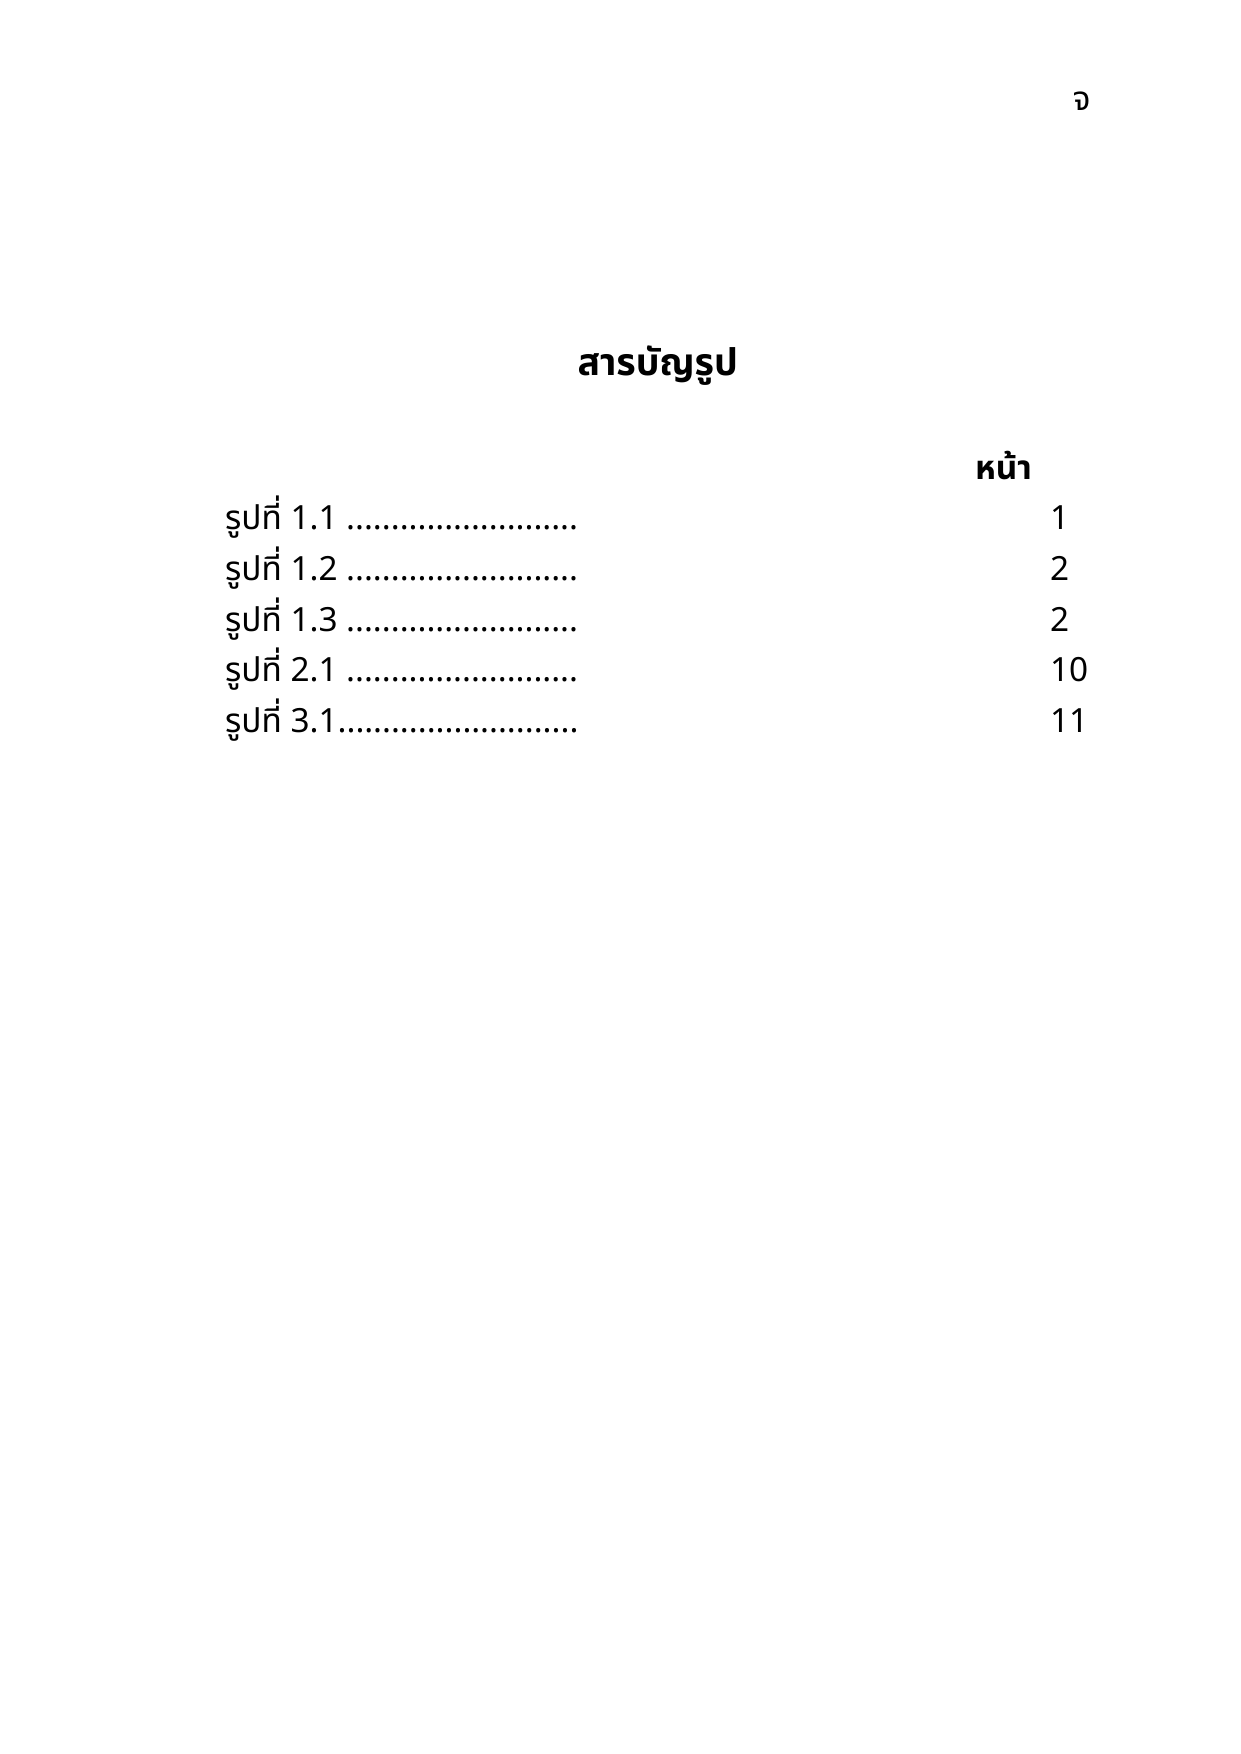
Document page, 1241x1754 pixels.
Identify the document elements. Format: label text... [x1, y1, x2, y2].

text รูปที่ 1.1 .......................... 1 [225, 494, 1090, 545]
text รูปที่ 3.1........................... 11 [225, 697, 1090, 747]
text หน้า [225, 444, 1090, 494]
text รูปที่ 1.2 .......................... 2 [225, 545, 1090, 595]
subtitle สารบัญรูป [225, 335, 1090, 392]
text รูปที่ 2.1 .......................... 10 [225, 646, 1090, 697]
text รูปที่ 1.3 .......................... 2 [225, 595, 1090, 646]
